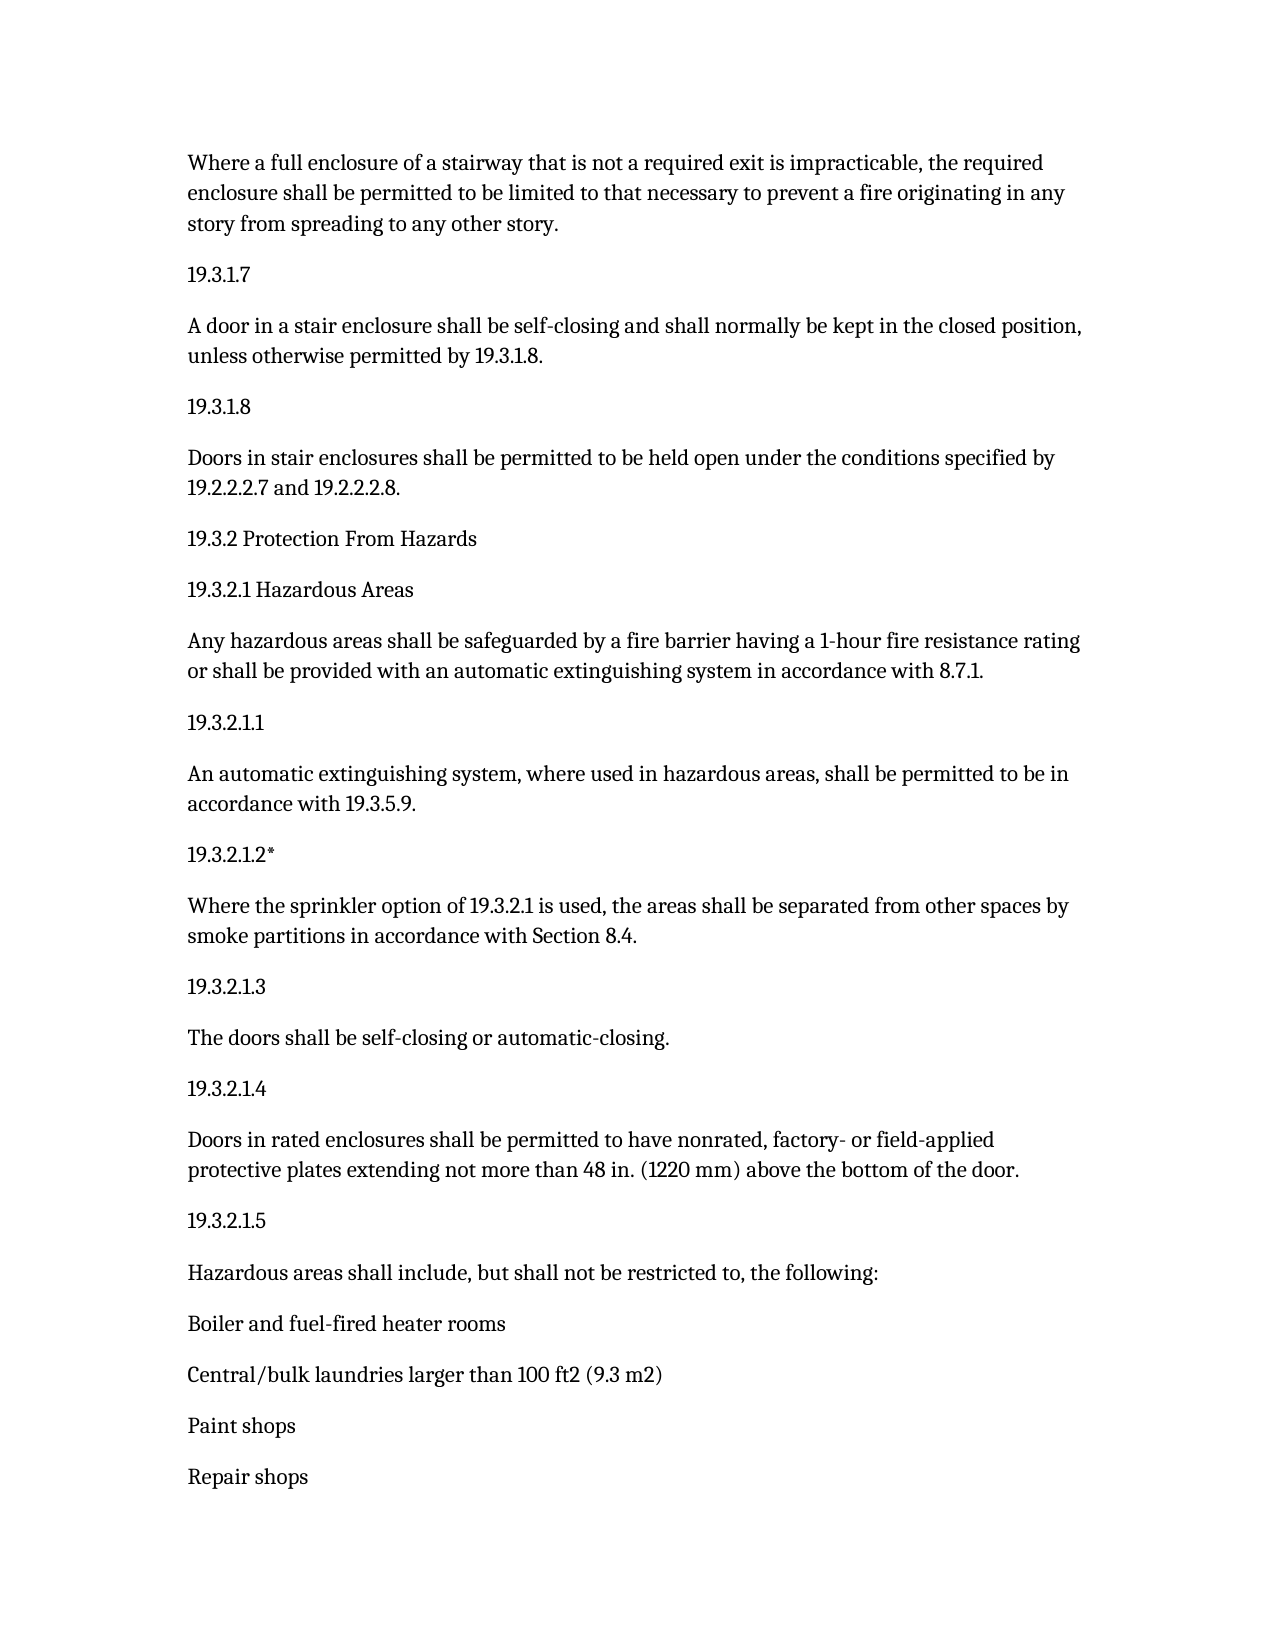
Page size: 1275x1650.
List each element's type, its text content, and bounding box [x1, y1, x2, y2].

text 19.3.1.8 [187, 394, 1087, 420]
text Where the sprinkler option of 19.3.2.1 is used, the areas shall be separated from other spaces by smoke partitions in accordance with Section 8.4. [187, 893, 1087, 949]
text 19.3.2 Protection From Hazards [187, 526, 1087, 552]
text 19.3.2.1.2* [187, 842, 1087, 868]
text Boiler and fuel-fired heater rooms [187, 1310, 1087, 1337]
text 19.3.2.1 Hazardous Areas [187, 577, 1087, 603]
text Doors in stair enclosures shall be permitted to be held open under the conditions specified by 19.2.2.2.7 and 19.2.2.2.8. [187, 445, 1087, 501]
text 19.3.2.1.3 [187, 974, 1087, 1000]
text A door in a stair enclosure shall be self-closing and shall normally be kept in the closed position, unless otherwise permitted by 19.3.1.8. [187, 312, 1087, 369]
text The doors shall be self-closing or automatic-closing. [187, 1025, 1087, 1051]
text Any hazardous areas shall be safeguarded by a fire barrier having a 1-hour fire resistance rating or shall be provided with an automatic extinguishing system in accordance with 8.7.1. [187, 628, 1087, 685]
text Central/bulk laundries larger than 100 ft2 (9.3 m2) [187, 1361, 1087, 1388]
text An automatic extinguishing system, where used in hazardous areas, shall be permitted to be in accordance with 19.3.5.9. [187, 760, 1087, 817]
text Doors in rated enclosures shall be permitted to have nonrated, factory- or field-applied protective plates extending not more than 48 in. (1220 mm) above the bottom of the door. [187, 1127, 1087, 1184]
text Hazardous areas shall include, but shall not be restricted to, the following: [187, 1259, 1087, 1286]
text 19.3.2.1.5 [187, 1208, 1087, 1235]
text 19.3.2.1.4 [187, 1076, 1087, 1102]
text 19.3.2.1.1 [187, 709, 1087, 736]
text Paint shops [187, 1412, 1087, 1439]
text Where a full enclosure of a stairway that is not a required exit is impracticable, the required enclosure shall be permitted to be limited to that necessary to prevent a fire originating in any story from spreading to any other story. [187, 150, 1087, 237]
text 19.3.1.7 [187, 261, 1087, 288]
text Repair shops [187, 1463, 1087, 1490]
